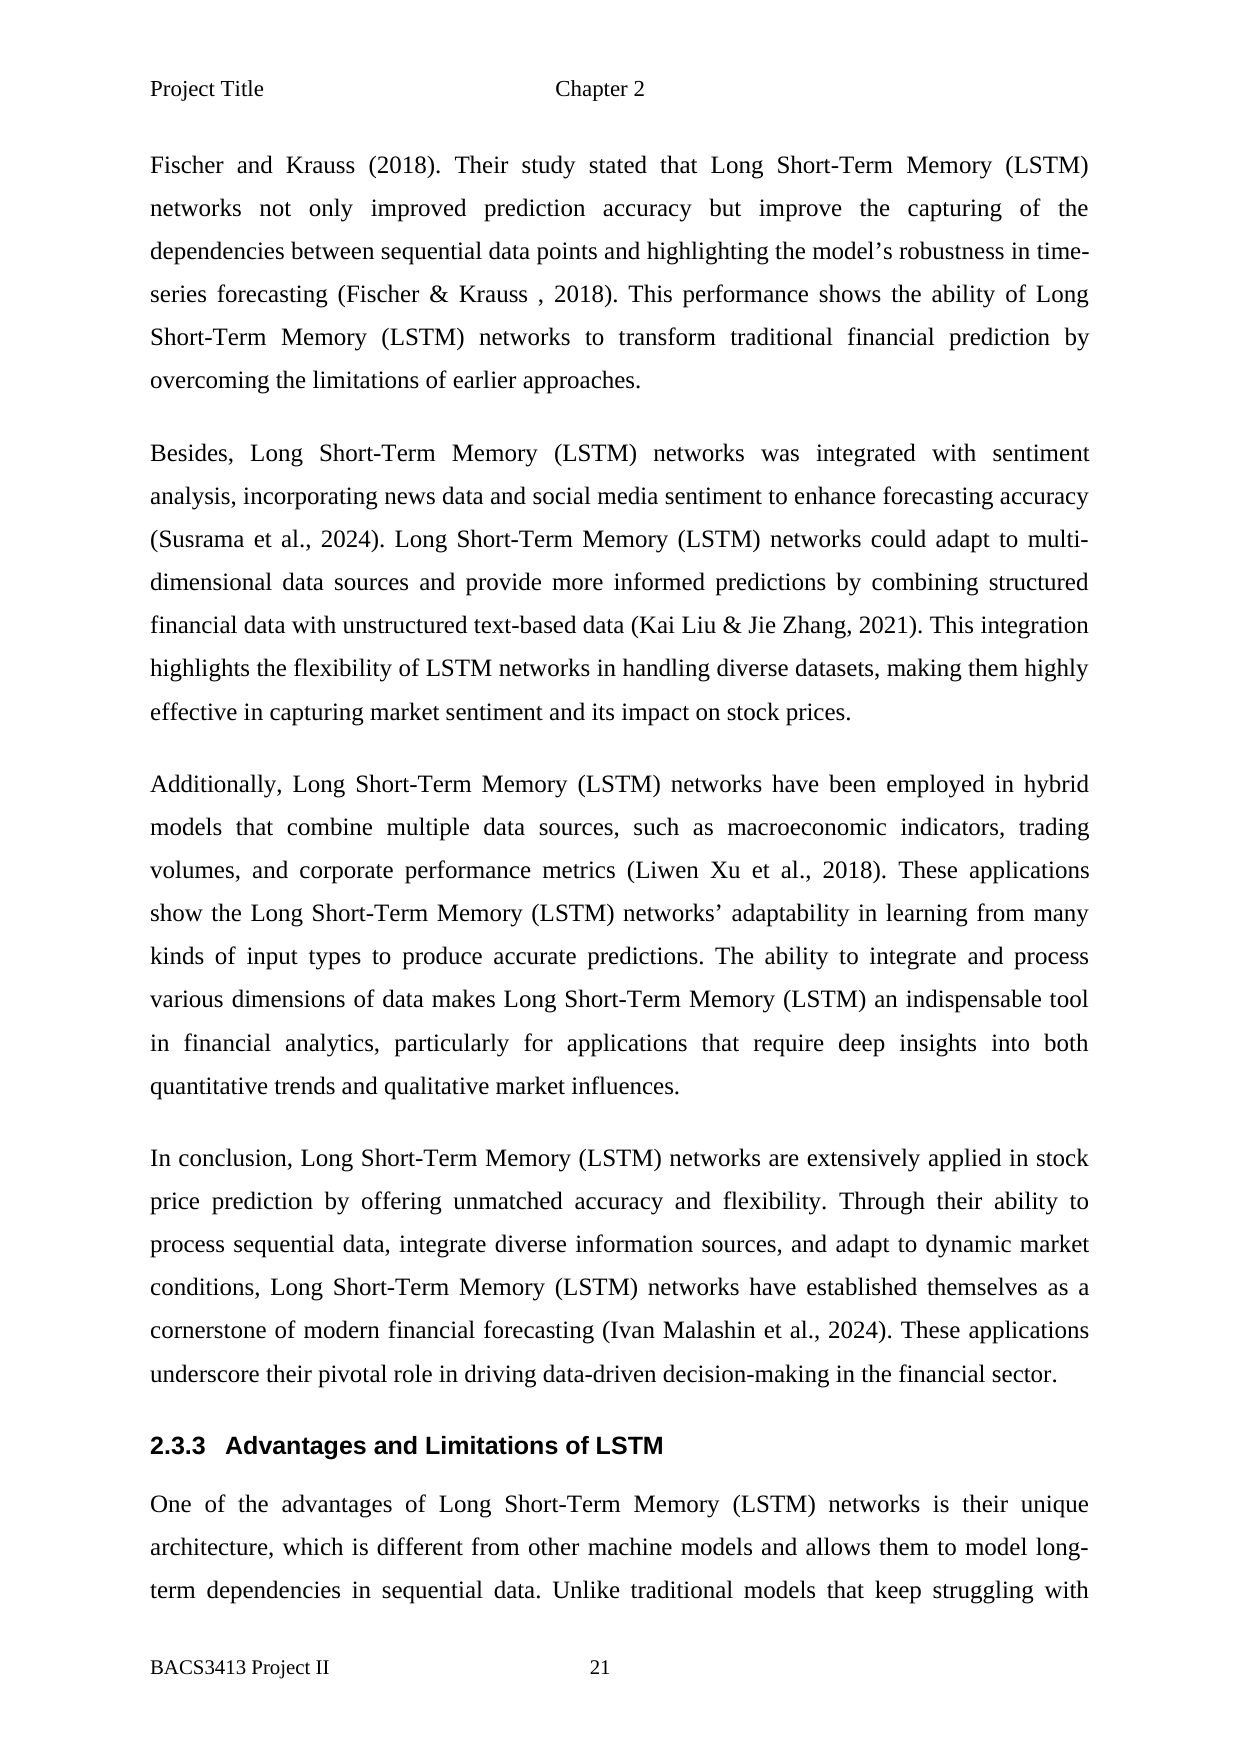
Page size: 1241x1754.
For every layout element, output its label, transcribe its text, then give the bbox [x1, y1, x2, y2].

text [150, 150, 1090, 394]
text Additionally, Long Short-Term Memory (LSTM) networks have been employed in hybrid models that combine multiple data sources, such as macroeconomic indicators, trading volumes, and corporate performance metrics (Liwen Xu et al., 2018). These applications show the Long Short-Term Memory (LSTM) networks’ adaptability in learning from many kinds of input types to produce accurate predictions. The ability to integrate and process various dimensions of data makes Long Short-Term Memory (LSTM) an indispensable tool in financial analytics, particularly for applications that require deep insights into both quantitative trends and qualitative market influences. [150, 769, 1090, 1099]
text In conclusion, Long Short-Term Memory (LSTM) networks are extensively applied in stock price prediction by offering unmatched accuracy and flexibility. Through their ability to process sequential data, integrate diverse information sources, and adapt to dynamic market conditions, Long Short-Term Memory (LSTM) networks have established themselves as a cornerstone of modern financial forecasting (Ivan Malashin et al., 2024). These applications underscore their pivotal role in driving data-driven decision-making in the financial sector. [150, 1143, 1090, 1387]
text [150, 1489, 1090, 1604]
subtitle Advantages and Limitations of LSTM [150, 1431, 1090, 1460]
text Besides, Long Short-Term Memory (LSTM) networks was integrated with sentiment analysis, incorporating news data and social media sentiment to enhance forecasting accuracy (Susrama et al., 2024). Long Short-Term Memory (LSTM) networks could adapt to multi-dimensional data sources and provide more informed predictions by combining structured financial data with unstructured text-based data (Kai Liu & Jie Zhang, 2021). This integration highlights the flexibility of LSTM networks in handling diverse datasets, making them highly effective in capturing market sentiment and its impact on stock prices. [150, 438, 1090, 725]
